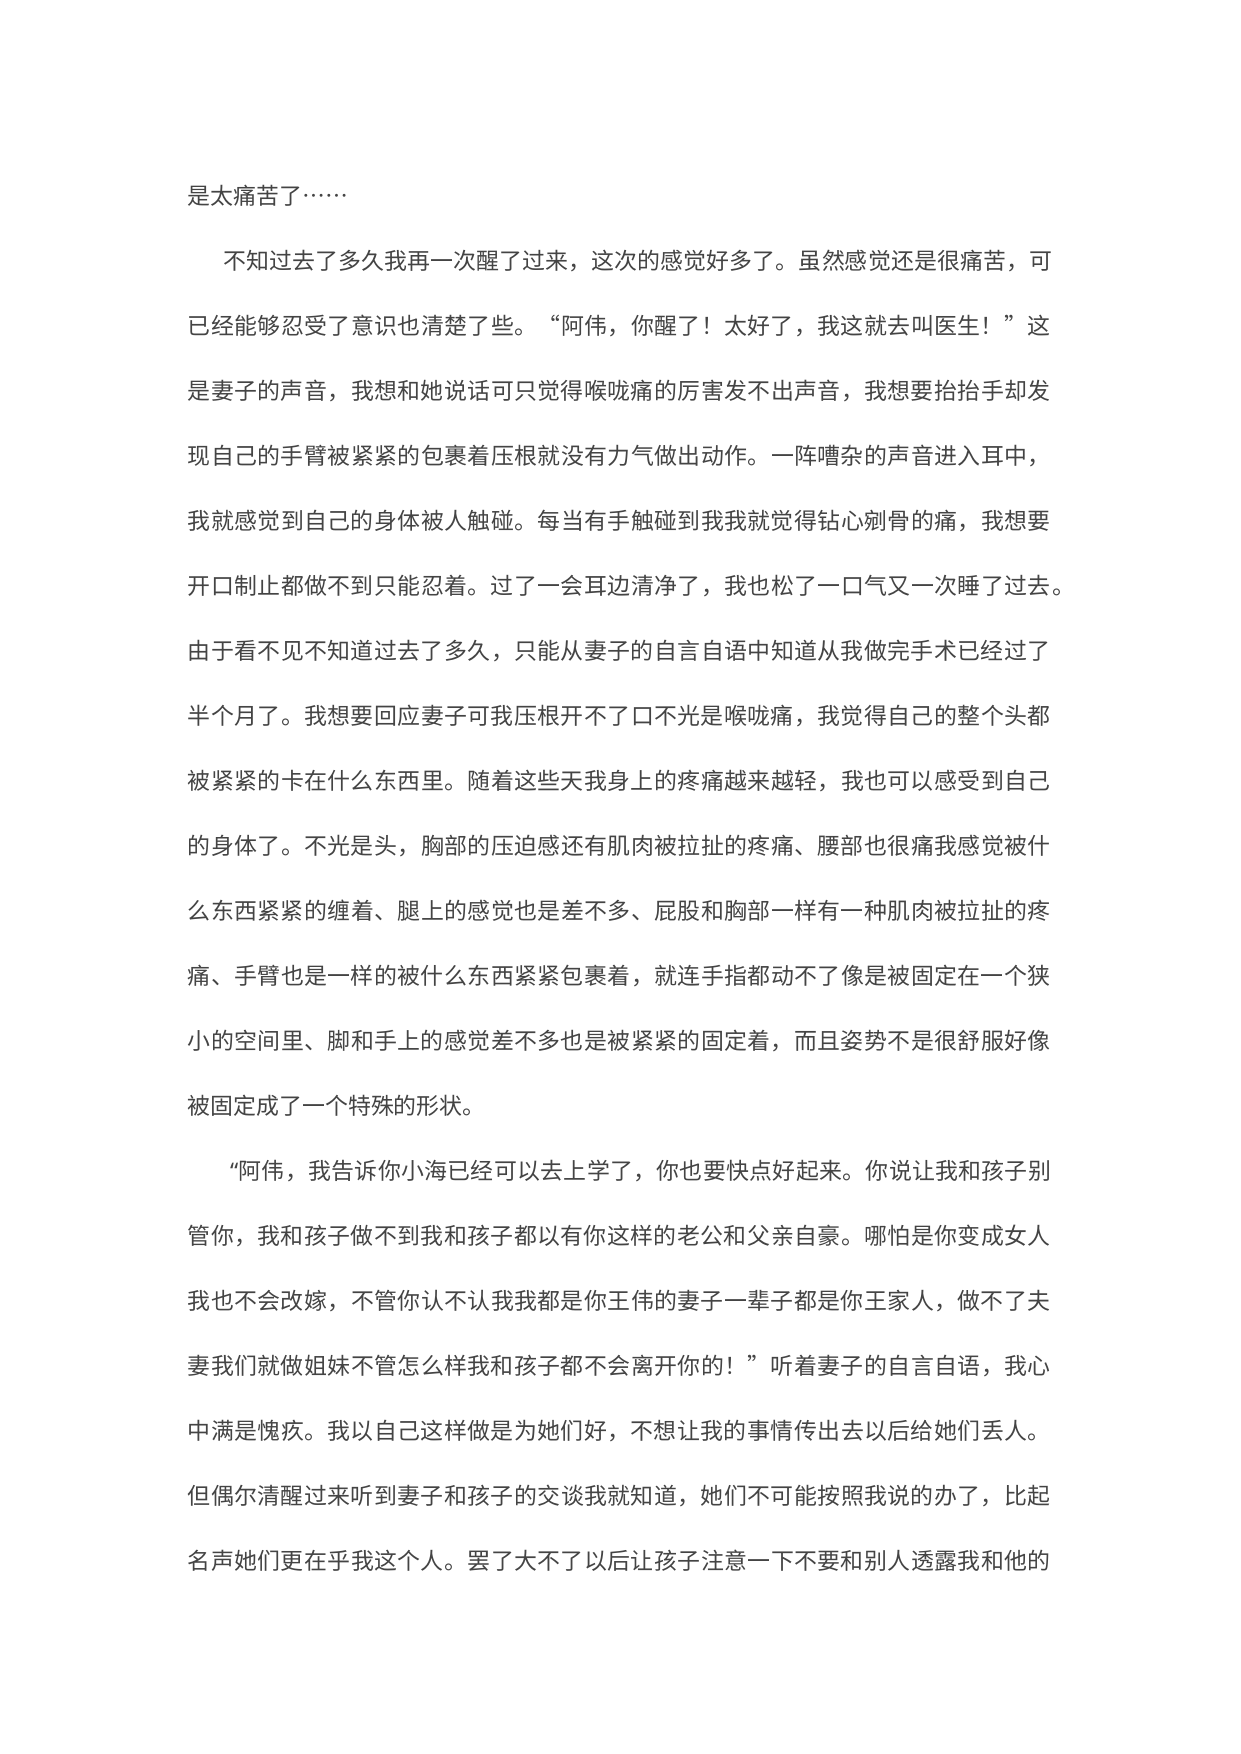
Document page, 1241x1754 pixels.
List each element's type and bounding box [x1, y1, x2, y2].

text [187, 162, 1053, 1592]
